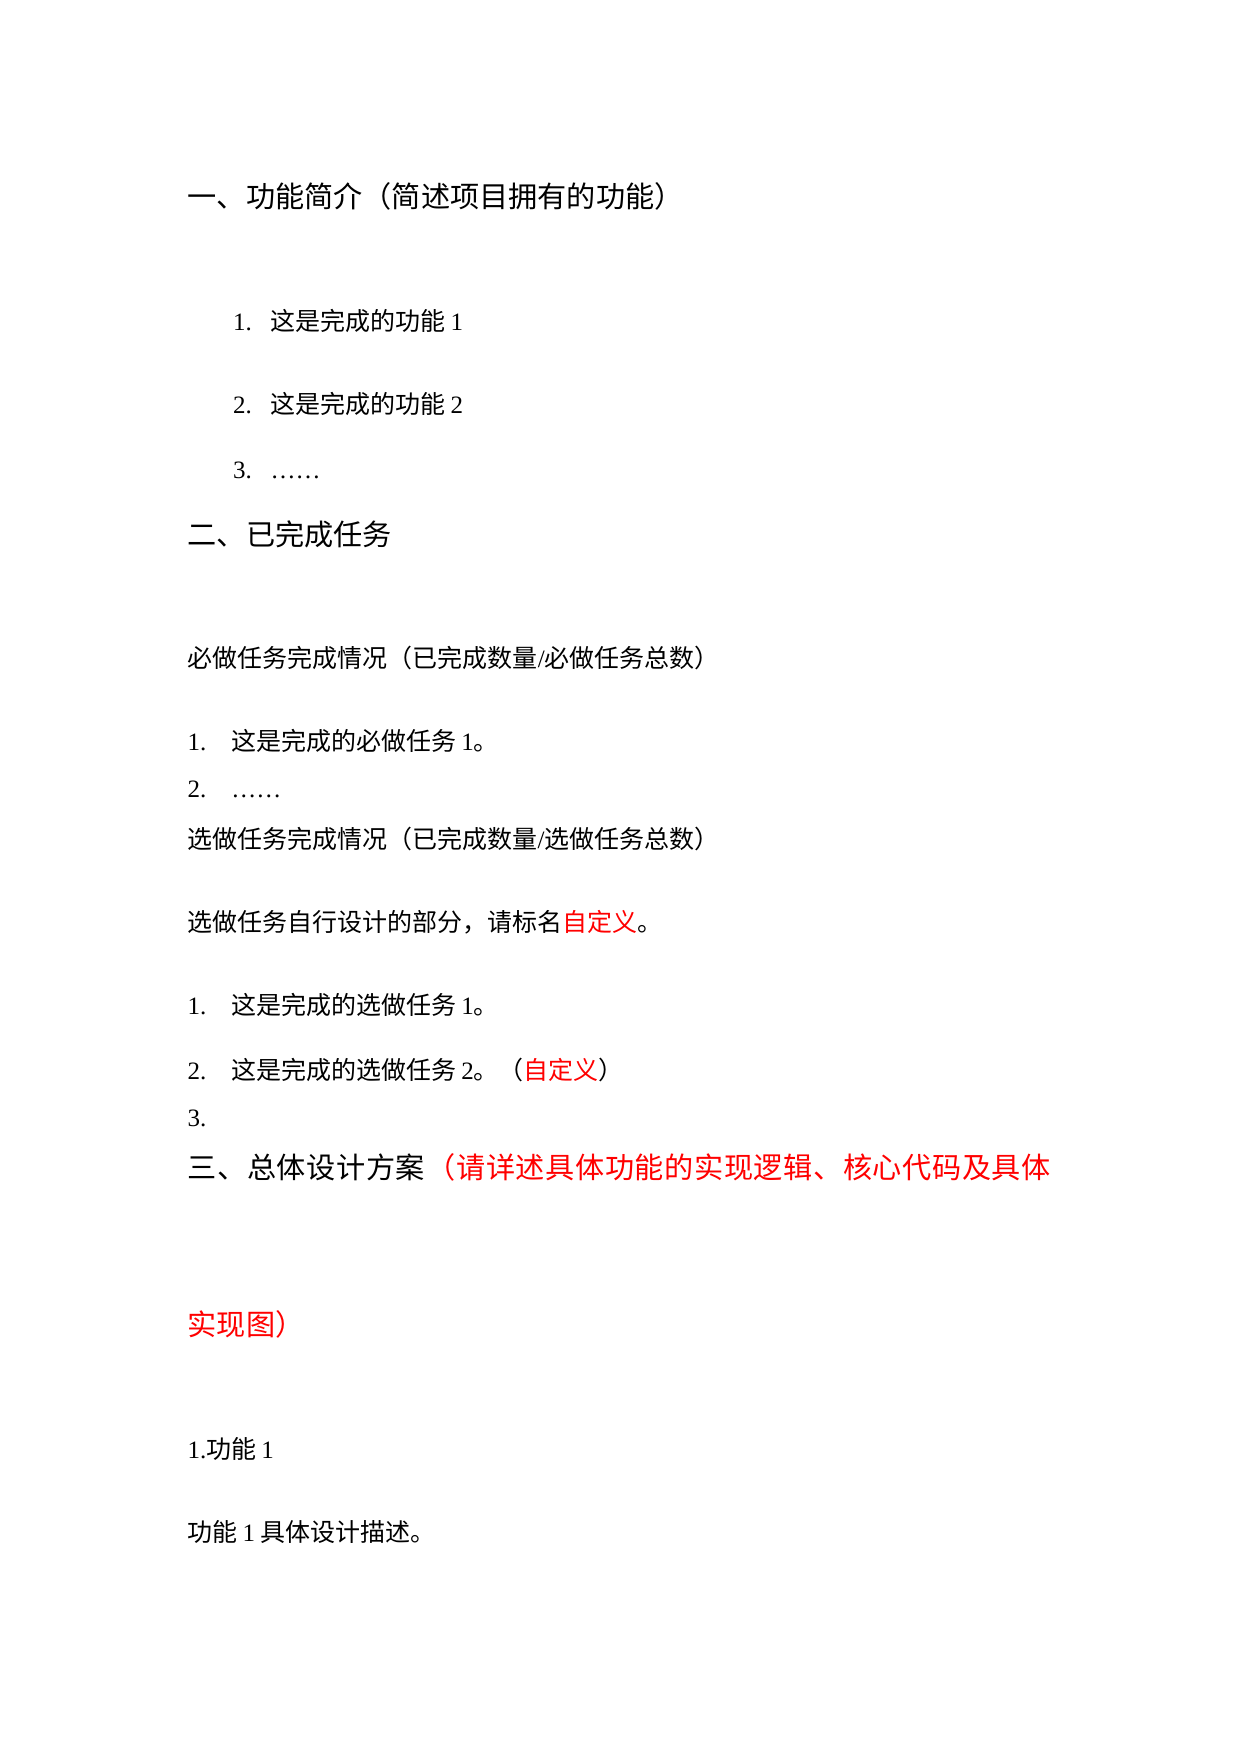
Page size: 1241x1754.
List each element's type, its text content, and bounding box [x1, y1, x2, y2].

list 这是完成的选做任务1。 [187, 971, 1053, 1036]
list 这是完成的功能1 [233, 287, 1053, 352]
list 这是完成的必做任务1。 [187, 707, 1053, 772]
text 三、总体设计方案（请详述具体功能的实现逻辑、核心代码及具体实现图） [187, 1134, 1053, 1355]
text 选做任务完成情况（已完成数量/选做任务总数） [187, 805, 1053, 870]
list 这是完成的选做任务2。（自定义） [187, 1036, 1053, 1101]
text 选做任务自行设计的部分，请标名自定义。 [187, 888, 1053, 953]
list …… [233, 453, 1053, 485]
list 这是完成的功能2 [233, 370, 1053, 435]
text 功能1具体设计描述。 [187, 1498, 1053, 1563]
text 二、已完成任务 [187, 500, 1053, 565]
text 必做任务完成情况（已完成数量/必做任务总数） [187, 624, 1053, 689]
list …… [187, 772, 1053, 805]
text 1.功能1 [187, 1415, 1053, 1480]
text 一、功能简介（简述项目拥有的功能） [187, 162, 1053, 227]
